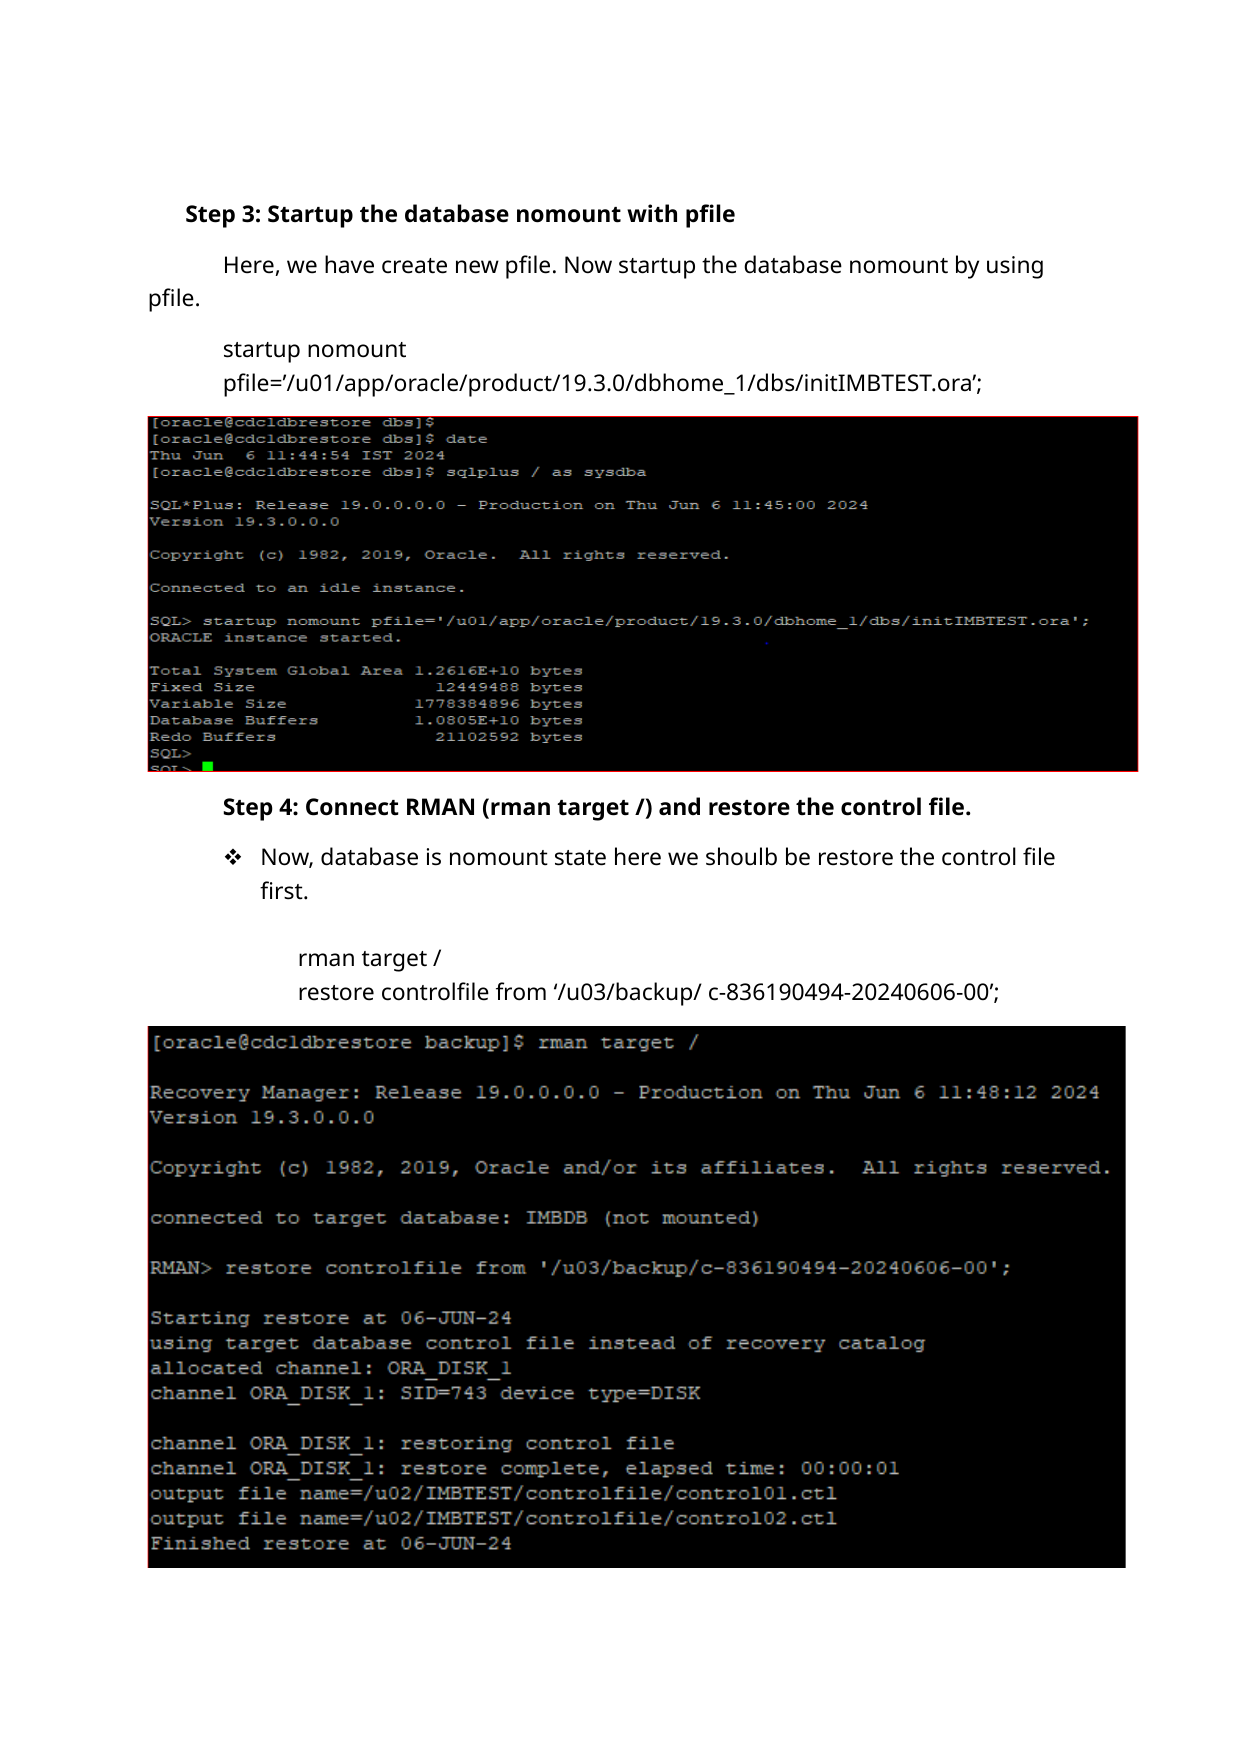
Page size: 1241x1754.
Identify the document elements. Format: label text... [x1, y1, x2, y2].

text Step 3: Startup the database nomount with pfile [148, 198, 1092, 229]
picture [147, 1026, 1126, 1568]
text Step 4: Connect RMAN (rman target /) and restore the control file. [148, 791, 1092, 822]
list startup nomount pfile=’/u01/app/oracle/product/19.3.0/dbhome_1/dbs/initIMBTEST.ora’; [223, 333, 1092, 398]
text Here, we have create new pfile. Now startup the database nomount by using pfile. [148, 248, 1092, 313]
list restore controlfile from ‘/u03/backup/ c-836190494-20240606-00’; [298, 976, 1092, 1007]
list rman target / [298, 942, 1092, 974]
picture [147, 416, 1139, 772]
list Now, database is nomount state here we shoulb be restore the control file first. [223, 841, 1092, 906]
